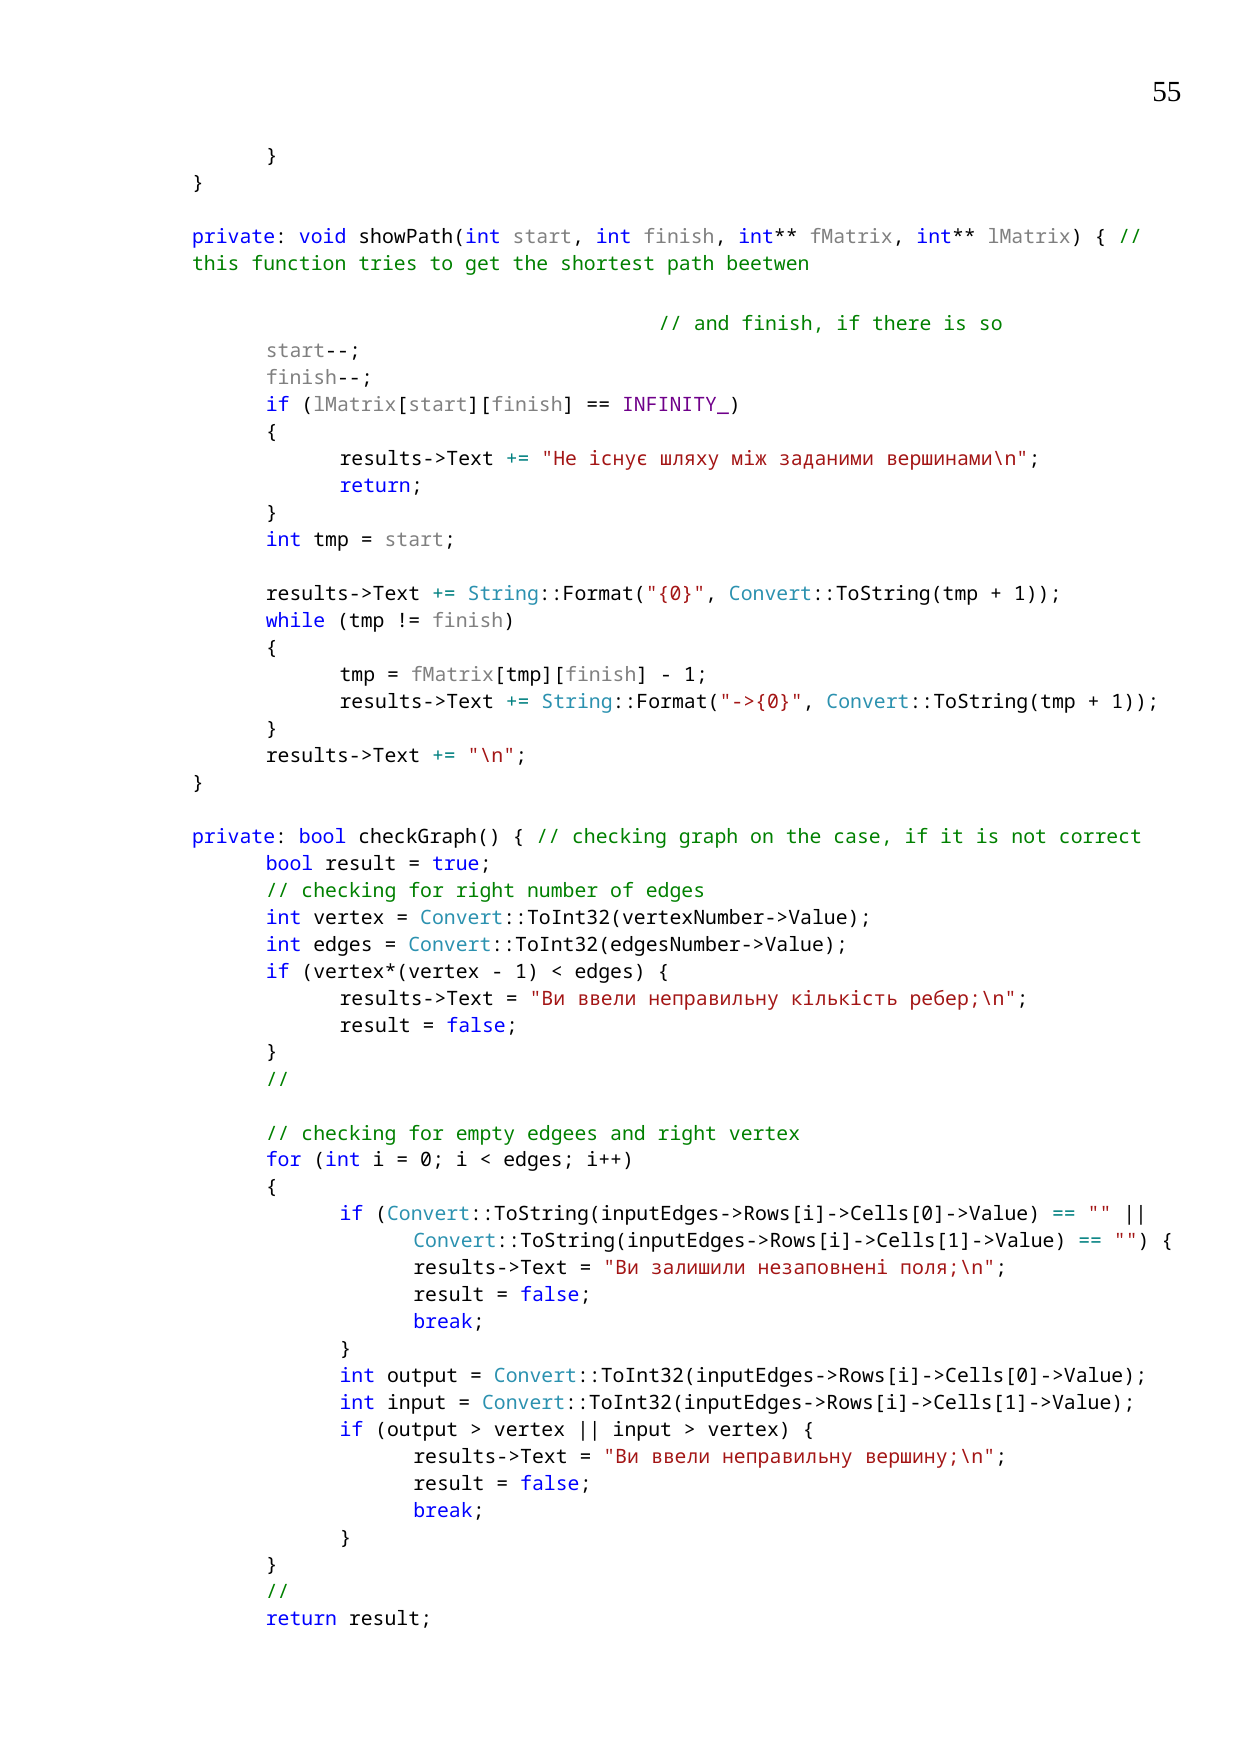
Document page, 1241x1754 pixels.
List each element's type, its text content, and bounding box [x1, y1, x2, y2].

text } [192, 168, 1181, 195]
text private: void showPath(int start, int finish, int** fMatrix, int** lMatrix) { // this function tries to get the shortest path beetwen [192, 222, 1181, 276]
text int input = Convert::ToInt32(inputEdges->Rows[i]->Cells[1]->Value); [192, 1388, 1181, 1416]
text results->Text += String::Format("->{0}", Convert::ToString(tmp + 1)); [192, 687, 1181, 714]
text results->Text += "Не існує шляху між заданими вершинами\n"; [192, 444, 1181, 471]
text } [192, 141, 1181, 168]
text private: bool checkGraph() { // checking graph on the case, if it is not correct [192, 822, 1181, 849]
text } [192, 714, 1181, 741]
text // and finish, if there is so [192, 276, 1181, 336]
text { [192, 633, 1181, 660]
text // [192, 1065, 1181, 1092]
text { [192, 417, 1181, 444]
text results->Text = "Ви ввели неправильну кількість ребер;\n"; [192, 984, 1181, 1011]
text results->Text = "Ви залишили незаповнені поля;\n"; [192, 1254, 1181, 1281]
text } [192, 768, 1181, 795]
text result = false; [192, 1011, 1181, 1038]
text results->Text += String::Format("{0}", Convert::ToString(tmp + 1)); [192, 579, 1181, 606]
text } [192, 1550, 1181, 1577]
text // [192, 1577, 1181, 1604]
text break; [192, 1496, 1181, 1523]
text int tmp = start; [192, 525, 1181, 552]
text for (int i = 0; i < edges; i++) [192, 1146, 1181, 1173]
text return; [192, 471, 1181, 498]
text if (lMatrix[start][finish] == INFINITY_) [192, 390, 1181, 417]
text results->Text = "Ви ввели неправильну вершину;\n"; [192, 1442, 1181, 1469]
text finish--; [192, 363, 1181, 390]
text results->Text += "\n"; [192, 741, 1181, 768]
text int vertex = Convert::ToInt32(vertexNumber->Value); [192, 903, 1181, 930]
text // checking for right number of edges [192, 876, 1181, 903]
text result = false; [192, 1281, 1181, 1308]
text return result; [192, 1604, 1181, 1631]
text } [192, 1523, 1181, 1550]
text tmp = fMatrix[tmp][finish] - 1; [192, 660, 1181, 687]
text start--; [192, 336, 1181, 363]
text Convert::ToString(inputEdges->Rows[i]->Cells[1]->Value) == "") { [192, 1227, 1181, 1254]
text if (Convert::ToString(inputEdges->Rows[i]->Cells[0]->Value) == "" || [192, 1200, 1181, 1227]
text break; [192, 1308, 1181, 1334]
text } [192, 498, 1181, 525]
text int edges = Convert::ToInt32(edgesNumber->Value); [192, 930, 1181, 957]
text // checking for empty edgees and right vertex [192, 1119, 1181, 1146]
text if (vertex*(vertex - 1) < edges) { [192, 957, 1181, 984]
text { [192, 1173, 1181, 1200]
text int output = Convert::ToInt32(inputEdges->Rows[i]->Cells[0]->Value); [192, 1362, 1181, 1388]
text while (tmp != finish) [192, 606, 1181, 633]
text if (output > vertex || input > vertex) { [192, 1416, 1181, 1442]
text } [192, 1334, 1181, 1362]
text } [192, 1038, 1181, 1065]
text result = false; [192, 1469, 1181, 1496]
text bool result = true; [192, 849, 1181, 876]
